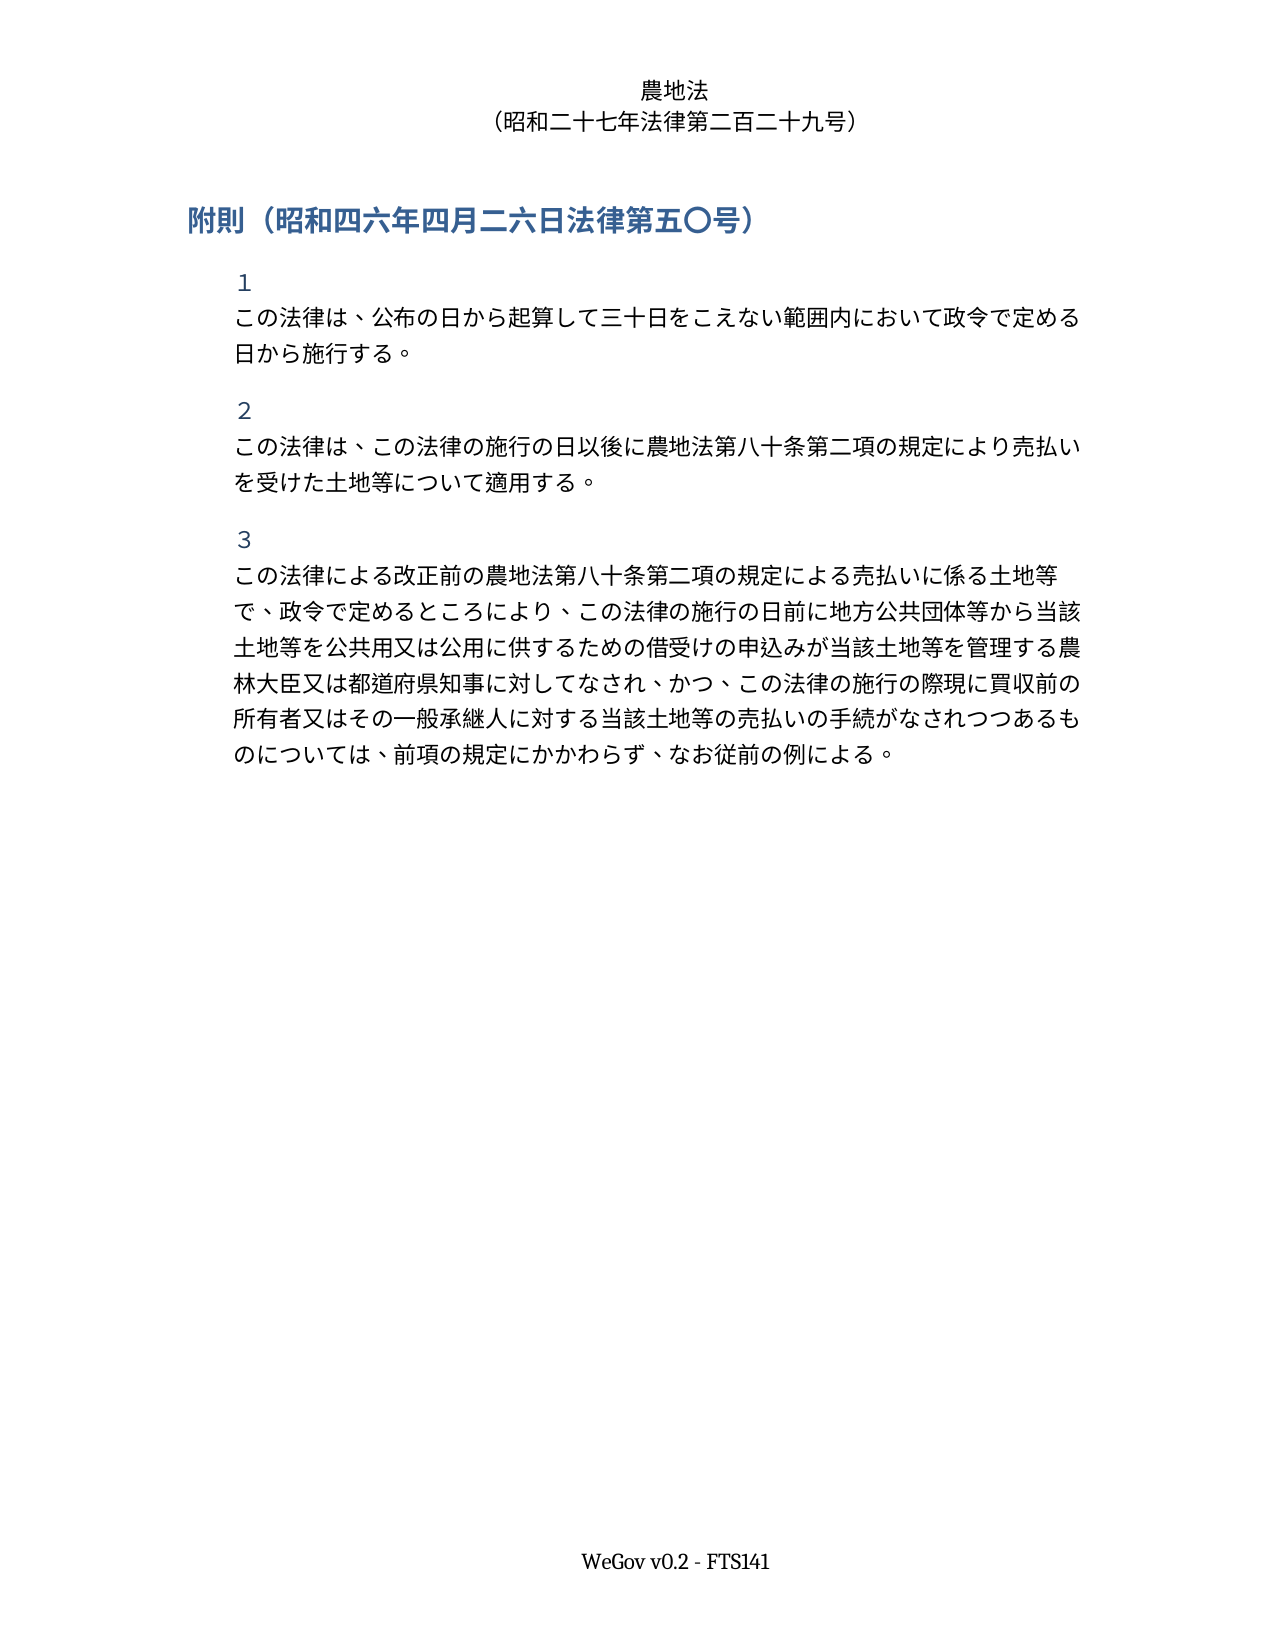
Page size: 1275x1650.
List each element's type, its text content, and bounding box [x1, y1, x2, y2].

subtitle １ [233, 266, 1087, 298]
text この法律による改正前の農地法第八十条第二項の規定による売払いに係る土地等で、政令で定めるところにより、この法律の施行の日前に地方公共団体等から当該土地等を公共用又は公用に供するための借受けの申込みが当該土地等を管理する農林大臣又は都道府県知事に対してなされ、かつ、この法律の施行の際現に買収前の所有者又はその一般承継人に対する当該土地等の売払いの手続がなされつつあるものについては、前項の規定にかかわらず、なお従前の例による。 [233, 560, 1087, 771]
text この法律は、この法律の施行の日以後に農地法第八十条第二項の規定により売払いを受けた土地等について適用する。 [233, 431, 1087, 498]
text この法律は、公布の日から起算して三十日をこえない範囲内において政令で定める日から施行する。 [233, 302, 1087, 369]
subtitle ２ [233, 395, 1087, 426]
subtitle 附則（昭和四六年四月二六日法律第五〇号） [187, 200, 1087, 240]
subtitle ３ [233, 524, 1087, 555]
